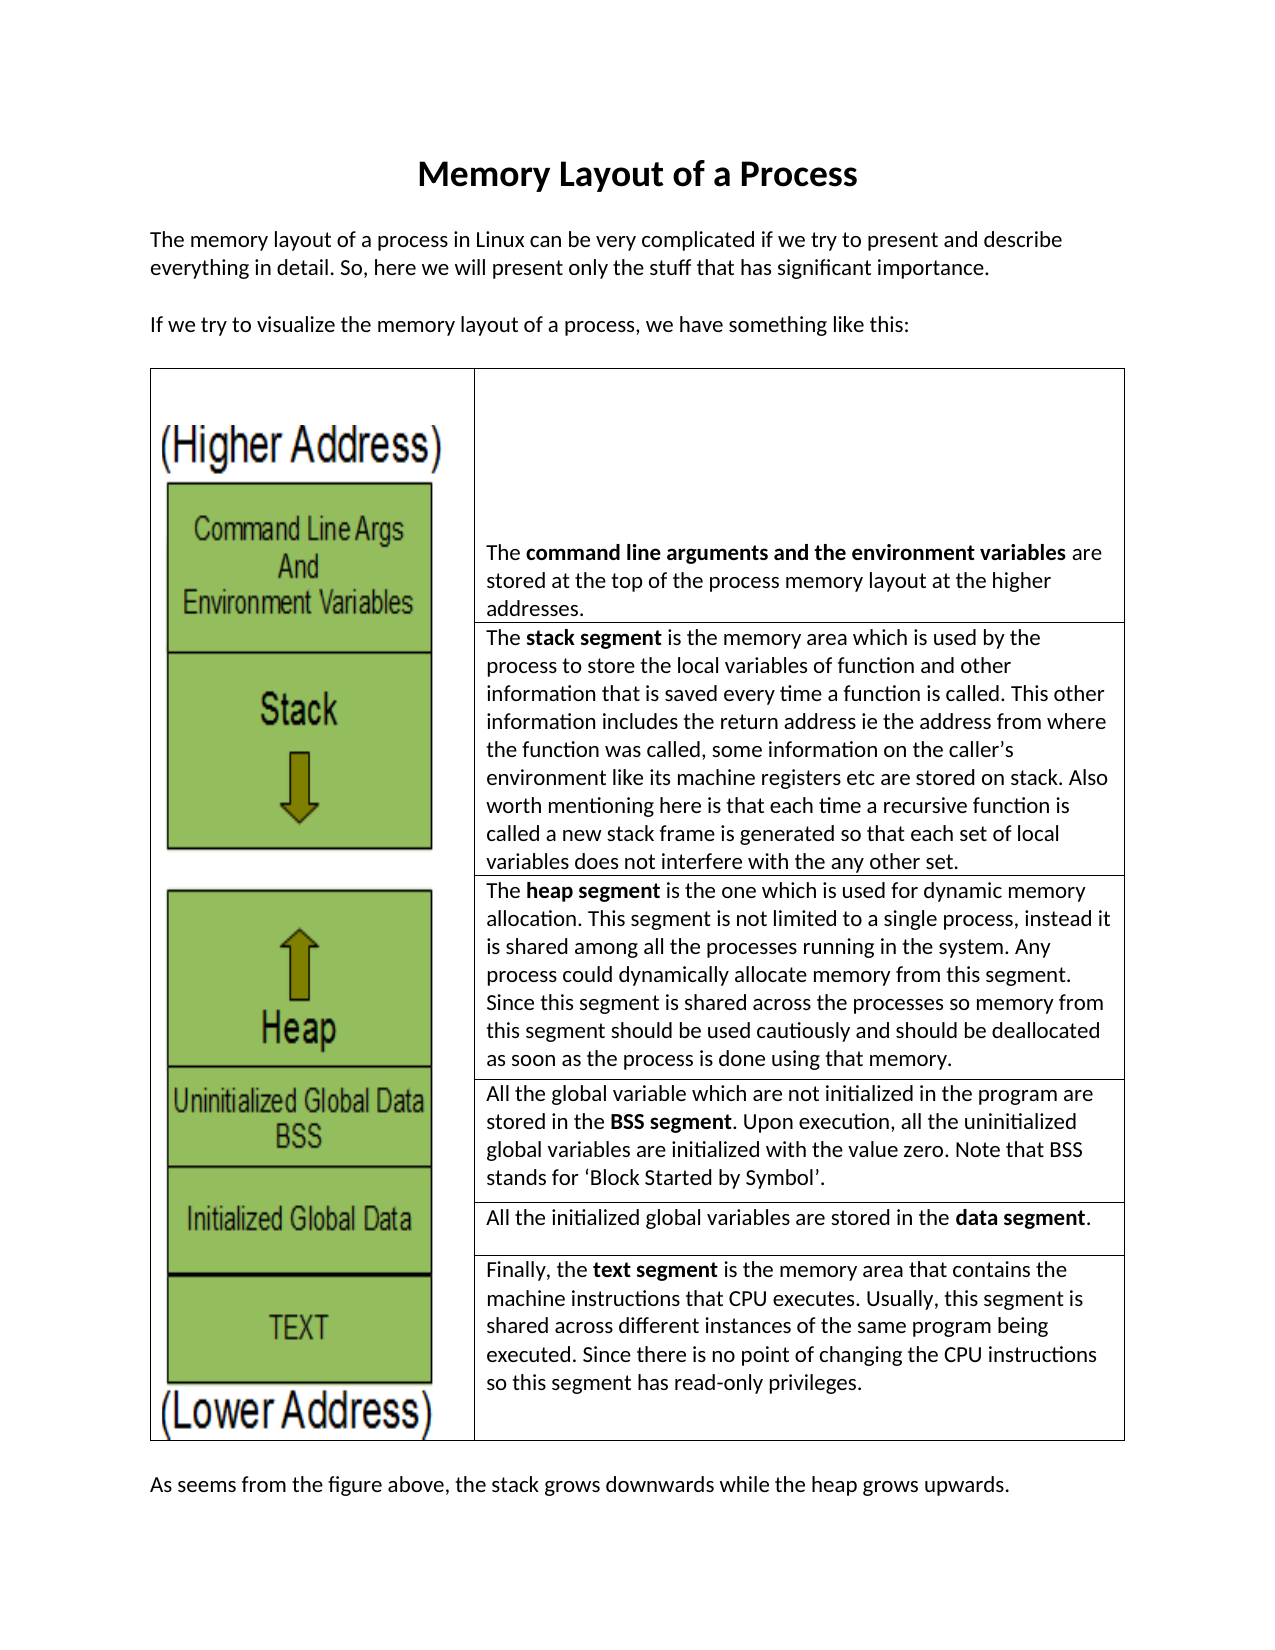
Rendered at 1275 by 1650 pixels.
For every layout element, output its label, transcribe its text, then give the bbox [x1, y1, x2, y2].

text As seems from the figure above, the stack grows downwards while the heap grows upwards. [150, 1470, 1125, 1498]
text If we try to visualize the memory layout of a process, we have something like this: [150, 310, 1125, 338]
text The memory layout of a process in Linux can be very complicated if we try to present and describe everything in detail. So, here we will present only the stuff that has significant importance. [150, 225, 1125, 281]
table_cell The heap segment is the one which is used for dynamic memory allocation. This segment is not limited to a single process, instead it is shared among all the processes running in the system. Any process could dynamically allocate memory from this segment. Since this segment is shared across the processes so memory from this segment should be used cautiously and should be deallocated as soon as the process is done using that memory. [475, 876, 1124, 1078]
table_cell Finally, the text segment is the memory area that contains the machine instructions that CPU executes. Usually, this segment is shared across different instances of the same program being executed. Since there is no point of changing the CPU instructions so this segment has read-only privileges. [475, 1256, 1124, 1440]
table_header The command line arguments and the environment variables are stored at the top of the process memory layout at the higher addresses. [475, 369, 1124, 622]
table_header [151, 369, 474, 1440]
table_cell The stack segment is the memory area which is used by the process to store the local variables of function and other information that is saved every time a function is called. This other information includes the return address ie the address from where the function was called, some information on the caller’s environment like its machine registers etc are stored on stack. Also worth mentioning here is that each time a recursive function is called a new stack frame is generated so that each set of local variables does not interfere with the any other set. [475, 623, 1124, 875]
table_cell All the initialized global variables are stored in the data segment. [475, 1203, 1124, 1254]
picture [161, 425, 442, 1440]
text Memory Layout of a Process [150, 150, 1125, 196]
table_cell All the global variable which are not initialized in the program are stored in the BSS segment. Upon execution, all the uninitialized global variables are initialized with the value zero. Note that BSS stands for ‘Block Started by Symbol’. [475, 1080, 1124, 1202]
